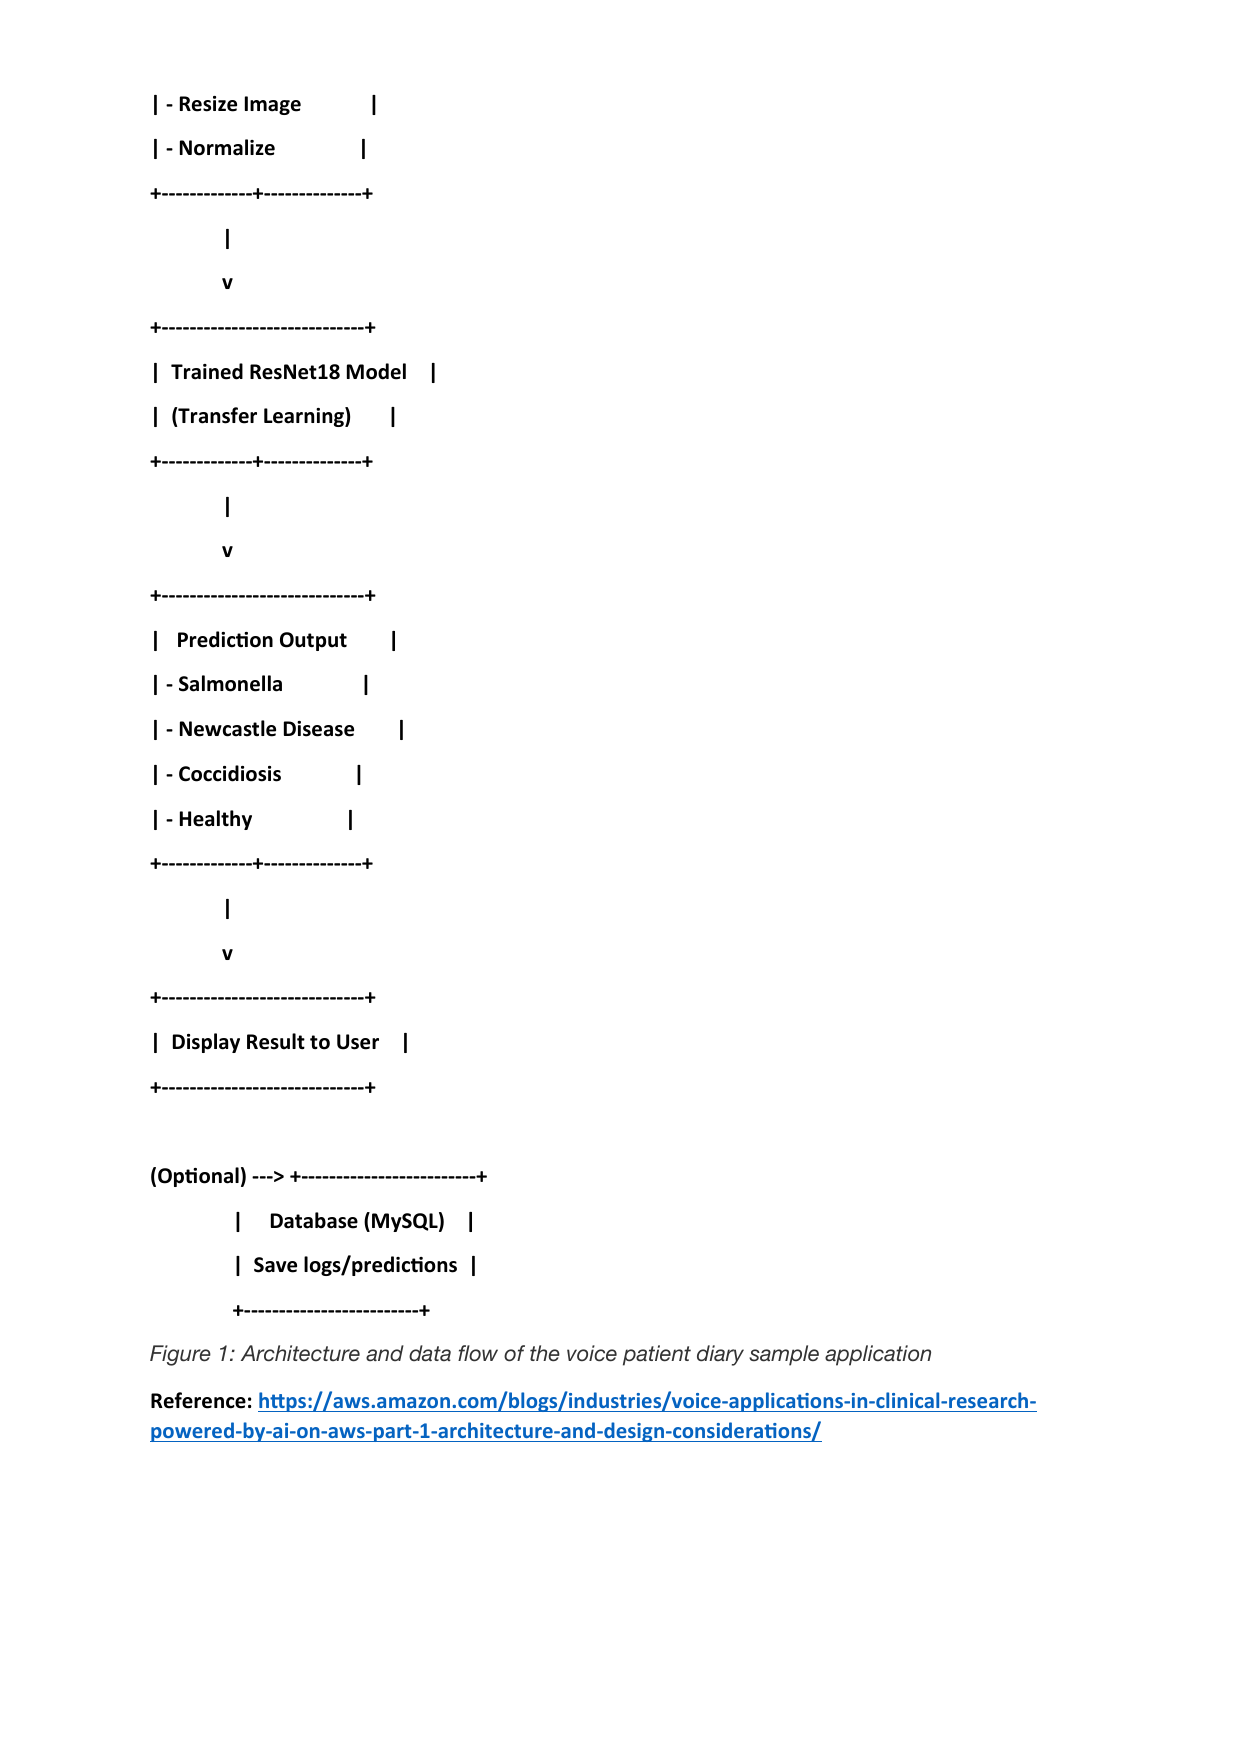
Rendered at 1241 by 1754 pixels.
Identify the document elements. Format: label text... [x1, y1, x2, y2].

text +-------------+--------------+ [150, 178, 1090, 206]
text Reference: https://aws.amazon.com/blogs/industries/voice-applications-in-clinical-research-powered-by-ai-on-aws-part-1-architecture-and-design-considerations/ [150, 1386, 1090, 1444]
text | - Resize Image | [150, 89, 1090, 117]
text | [150, 893, 1090, 921]
text | Prediction Output | [150, 625, 1090, 653]
text v [150, 267, 1090, 295]
text (Optional) ---> +-------------------------+ [150, 1161, 1090, 1189]
text +-----------------------------+ [150, 580, 1090, 608]
text Figure 1: Architecture and data flow of the voice patient diary sample application [150, 1340, 1090, 1367]
text +-------------------------+ [150, 1295, 1090, 1323]
text +-----------------------------+ [150, 982, 1090, 1010]
text +-----------------------------+ [150, 1072, 1090, 1100]
text v [150, 938, 1090, 966]
text +-----------------------------+ [150, 312, 1090, 340]
text | - Newcastle Disease | [150, 714, 1090, 742]
text | (Transfer Learning) | [150, 401, 1090, 429]
text | [150, 491, 1090, 519]
text | - Salmonella | [150, 669, 1090, 698]
text +-------------+--------------+ [150, 848, 1090, 876]
text | Database (MySQL) | [150, 1206, 1090, 1234]
text +-------------+--------------+ [150, 446, 1090, 474]
text | - Healthy | [150, 804, 1090, 832]
text | - Normalize | [150, 133, 1090, 161]
text | Trained ResNet18 Model | [150, 357, 1090, 385]
text | [150, 223, 1090, 251]
text | - Coccidiosis | [150, 759, 1090, 787]
text | Save logs/predictions | [150, 1251, 1090, 1278]
text | Display Result to User | [150, 1027, 1090, 1055]
text v [150, 536, 1090, 563]
